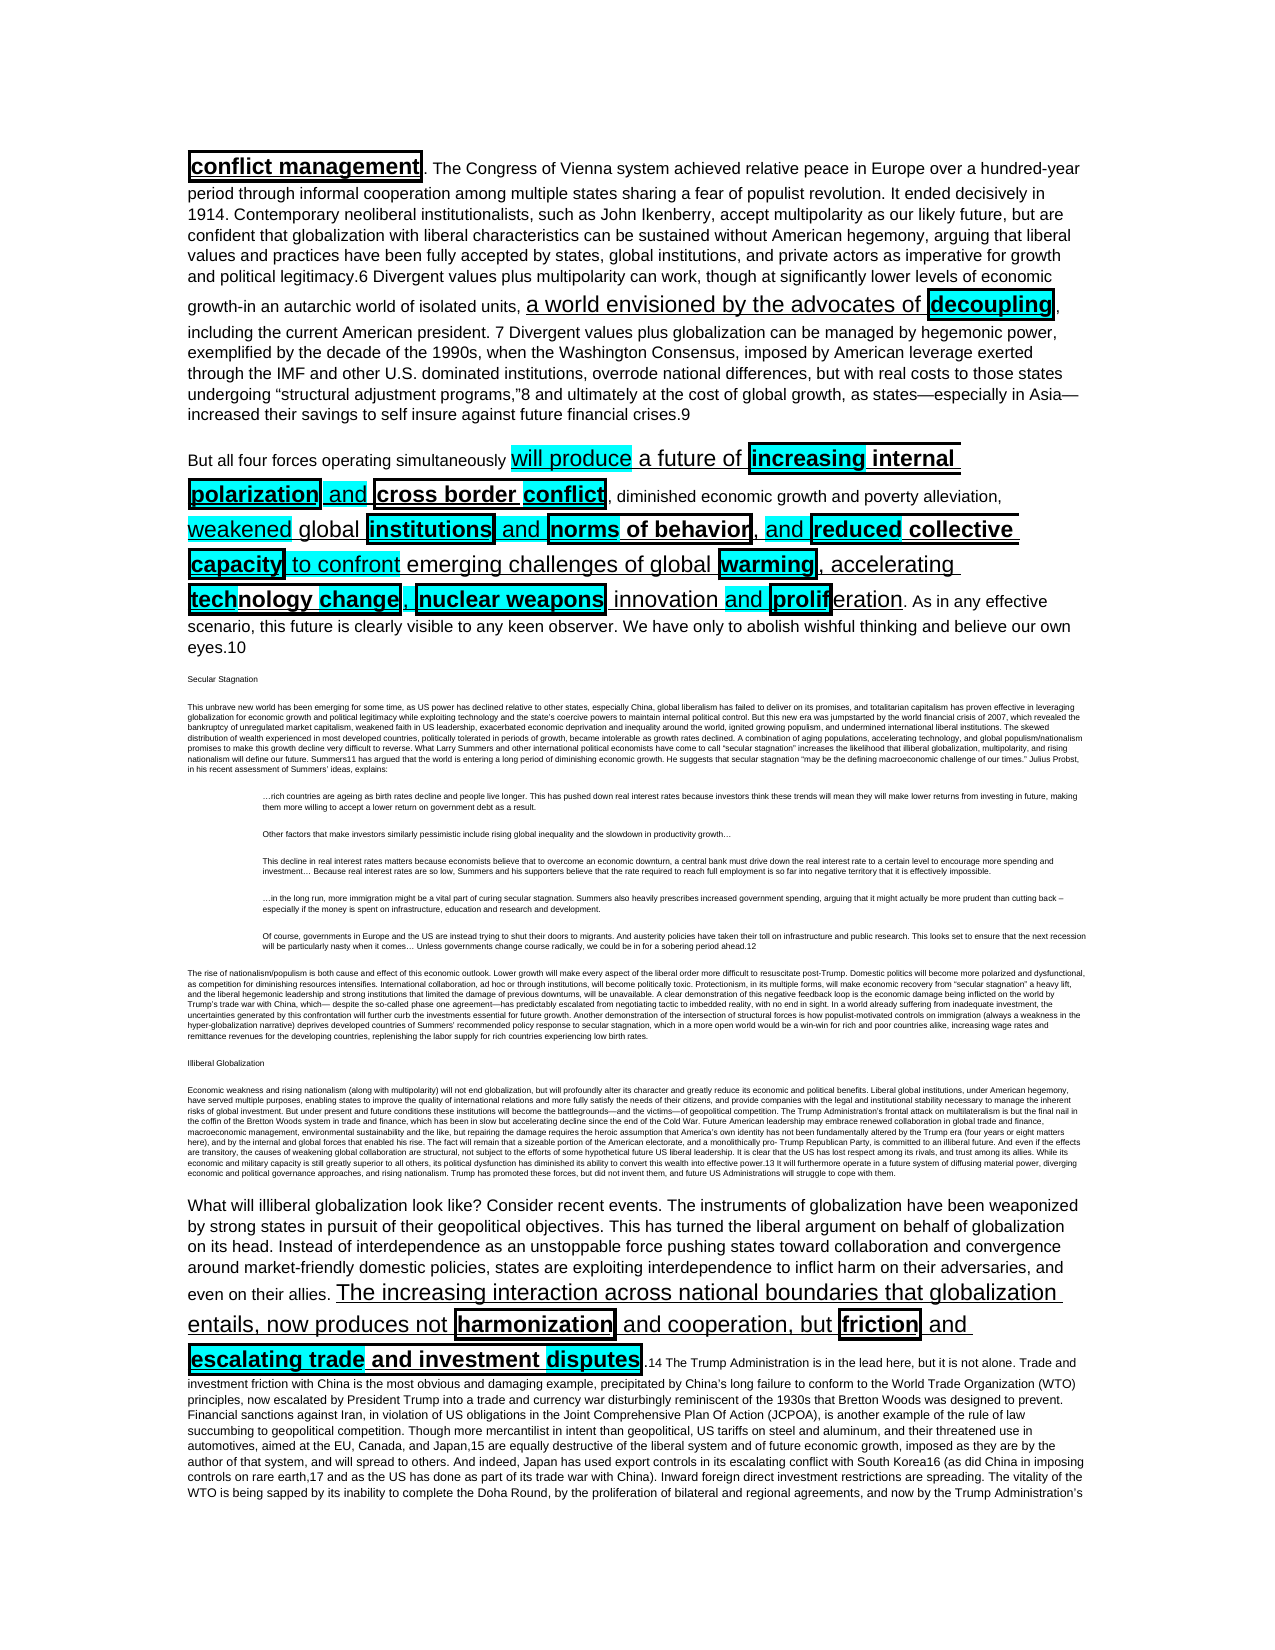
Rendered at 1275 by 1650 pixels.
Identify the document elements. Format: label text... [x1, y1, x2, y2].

text But all four forces operating simultaneously will produce a future of increasing internal polarization and cross border conflict, diminished economic growth and poverty alleviation, weakened global institutions and norms of behavior, and reduced collective capacity to confront emerging challenges of global warming, accelerating technology change, nuclear weapons innovation and proliferation. As in any effective scenario, this future is clearly visible to any keen observer. We have only to abolish wishful thinking and believe our own eyes.10 [187, 442, 1087, 657]
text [187, 150, 1087, 424]
